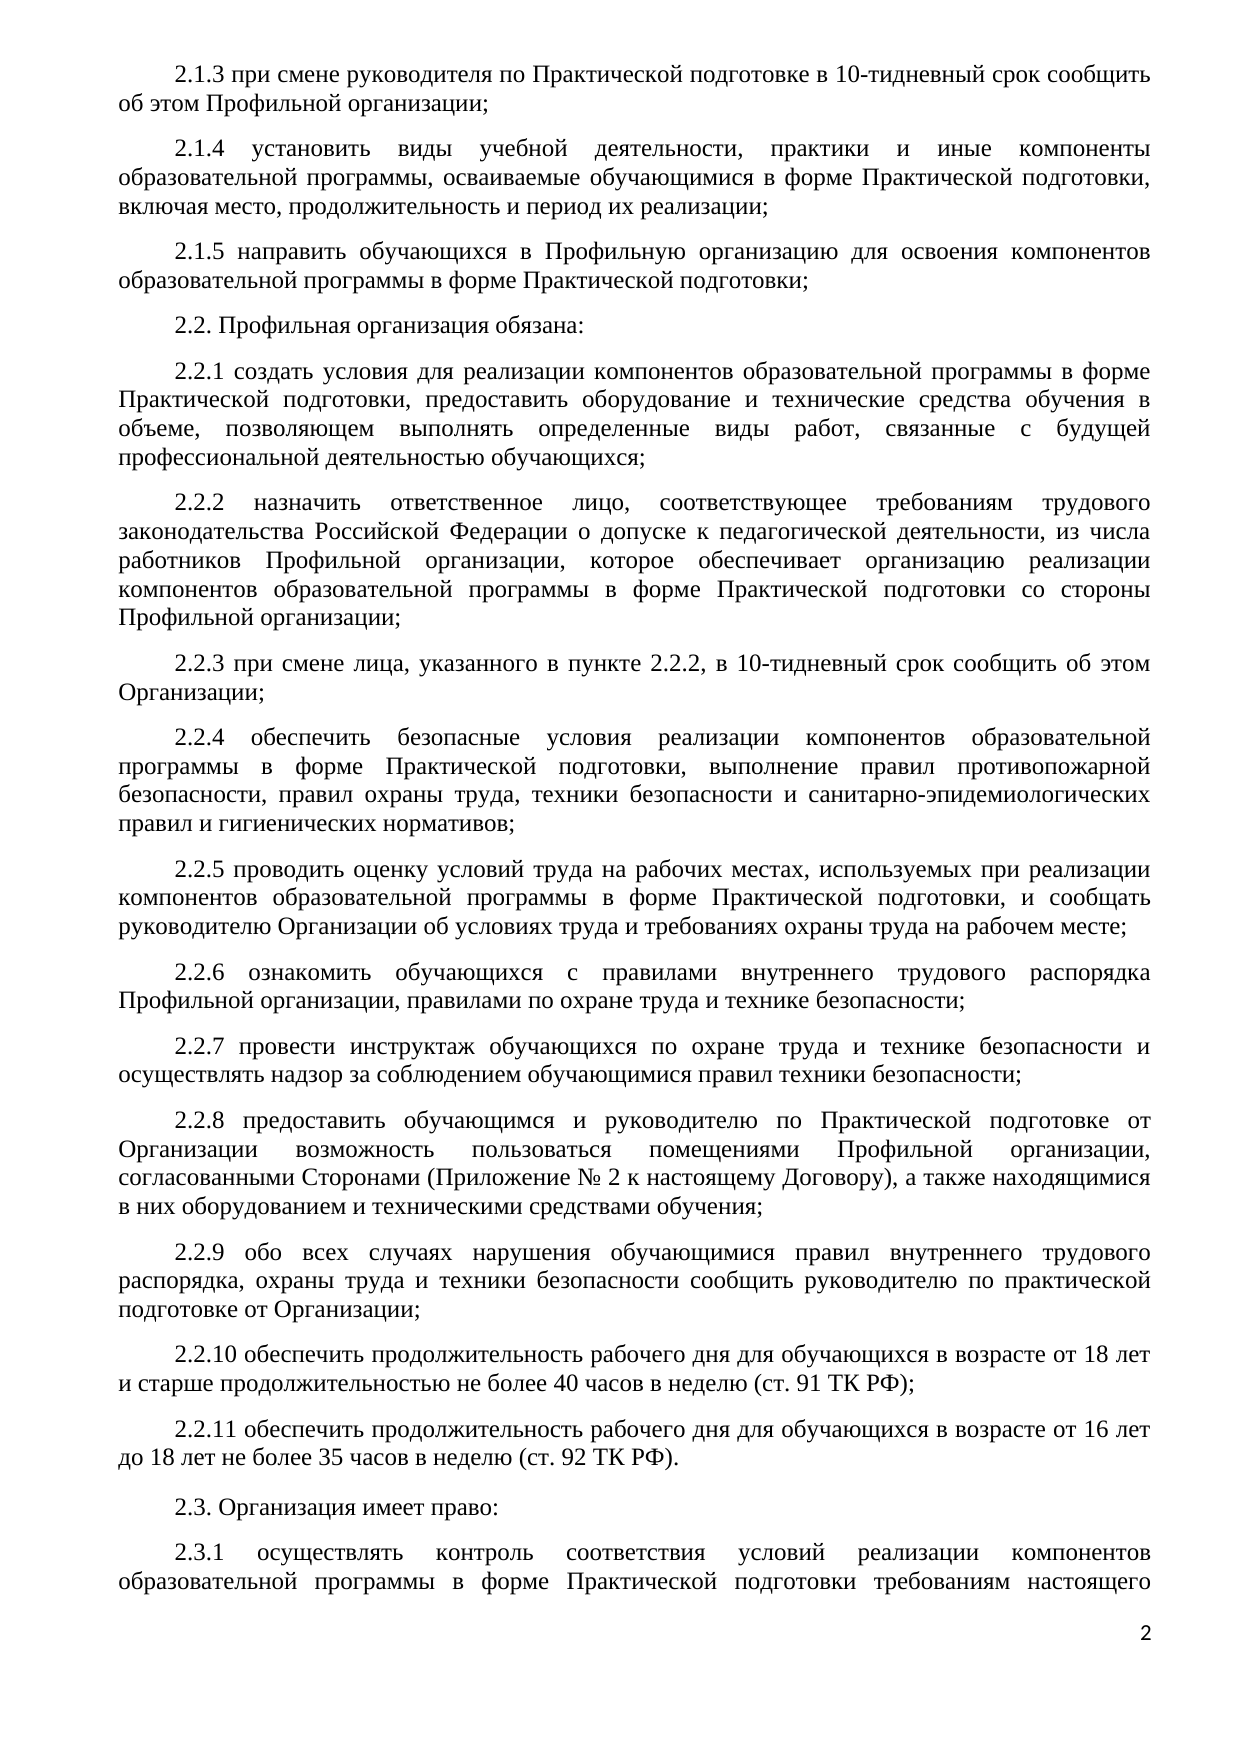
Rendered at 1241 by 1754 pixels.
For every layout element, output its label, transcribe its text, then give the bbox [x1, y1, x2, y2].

text 2.2.11 обеспечить продолжительность рабочего дня для обучающихся в возрасте от 16 лет до 18 лет не более 35 часов в неделю (ст. 92 ТК РФ). [118, 1414, 1152, 1471]
text 2.2.8 предоставить обучающимся и руководителю по Практической подготовке от Организации возможность пользоваться помещениями Профильной организации, согласованными Сторонами (Приложение № 2 к настоящему Договору), а также находящимися в них оборудованием и техническими средствами обучения; [118, 1105, 1152, 1220]
text 2.2.6 ознакомить обучающихся с правилами внутреннего трудового распорядка Профильной организации, правилами по охране труда и технике безопасности; [118, 957, 1152, 1014]
text 2.2.4 обеспечить безопасные условия реализации компонентов образовательной программы в форме Практической подготовки, выполнение правил противопожарной безопасности, правил охраны труда, техники безопасности и санитарно-эпидемиологических правил и гигиенических нормативов; [118, 722, 1152, 837]
text 2.2. Профильная организация обязана: [118, 310, 1152, 339]
text 2.2.9 обо всех случаях нарушения обучающимися правил внутреннего трудового распорядка, охраны труда и техники безопасности сообщить руководителю по практической подготовке от Организации; [118, 1237, 1152, 1323]
text 2.2.2 назначить ответственное лицо, соответствующее требованиям трудового законодательства Российской Федерации о допуске к педагогической деятельности, из числа работников Профильной организации, которое обеспечивает организацию реализации компонентов образовательной программы в форме Практической подготовки со стороны Профильной организации; [118, 487, 1152, 631]
text 2.2.3 при смене лица, указанного в пункте 2.2.2, в 10-тидневный срок сообщить об этом Организации; [118, 648, 1152, 705]
text 2.2.10 обеспечить продолжительность рабочего дня для обучающихся в возрасте от 18 лет и старше продолжительностью не более 40 часов в неделю (ст. 91 ТК РФ); [118, 1339, 1152, 1397]
text 2.1.4 установить виды учебной деятельности, практики и иные компоненты образовательной программы, осваиваемые обучающимися в форме Практической подготовки, включая место, продолжительность и период их реализации; [118, 133, 1152, 219]
text 2.2.7 провести инструктаж обучающихся по охране труда и технике безопасности и осуществлять надзор за соблюдением обучающимися правил техники безопасности; [118, 1031, 1152, 1088]
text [118, 1537, 1152, 1595]
text 2.3. Организация имеет право: [118, 1492, 1152, 1521]
text 2.2.1 создать условия для реализации компонентов образовательной программы в форме Практической подготовки, предоставить оборудование и технические средства обучения в объеме, позволяющем выполнять определенные виды работ, связанные с будущей профессиональной деятельностью обучающихся; [118, 356, 1152, 471]
text 2.2.5 проводить оценку условий труда на рабочих местах, используемых при реализации компонентов образовательной программы в форме Практической подготовки, и сообщать руководителю Организации об условиях труда и требованиях охраны труда на рабочем месте; [118, 854, 1152, 940]
text 2.1.5 направить обучающихся в Профильную организацию для освоения компонентов образовательной программы в форме Практической подготовки; [118, 236, 1152, 294]
text 2.1.3 при смене руководителя по Практической подготовке в 10-тидневный срок сообщить об этом Профильной организации; [118, 59, 1152, 117]
